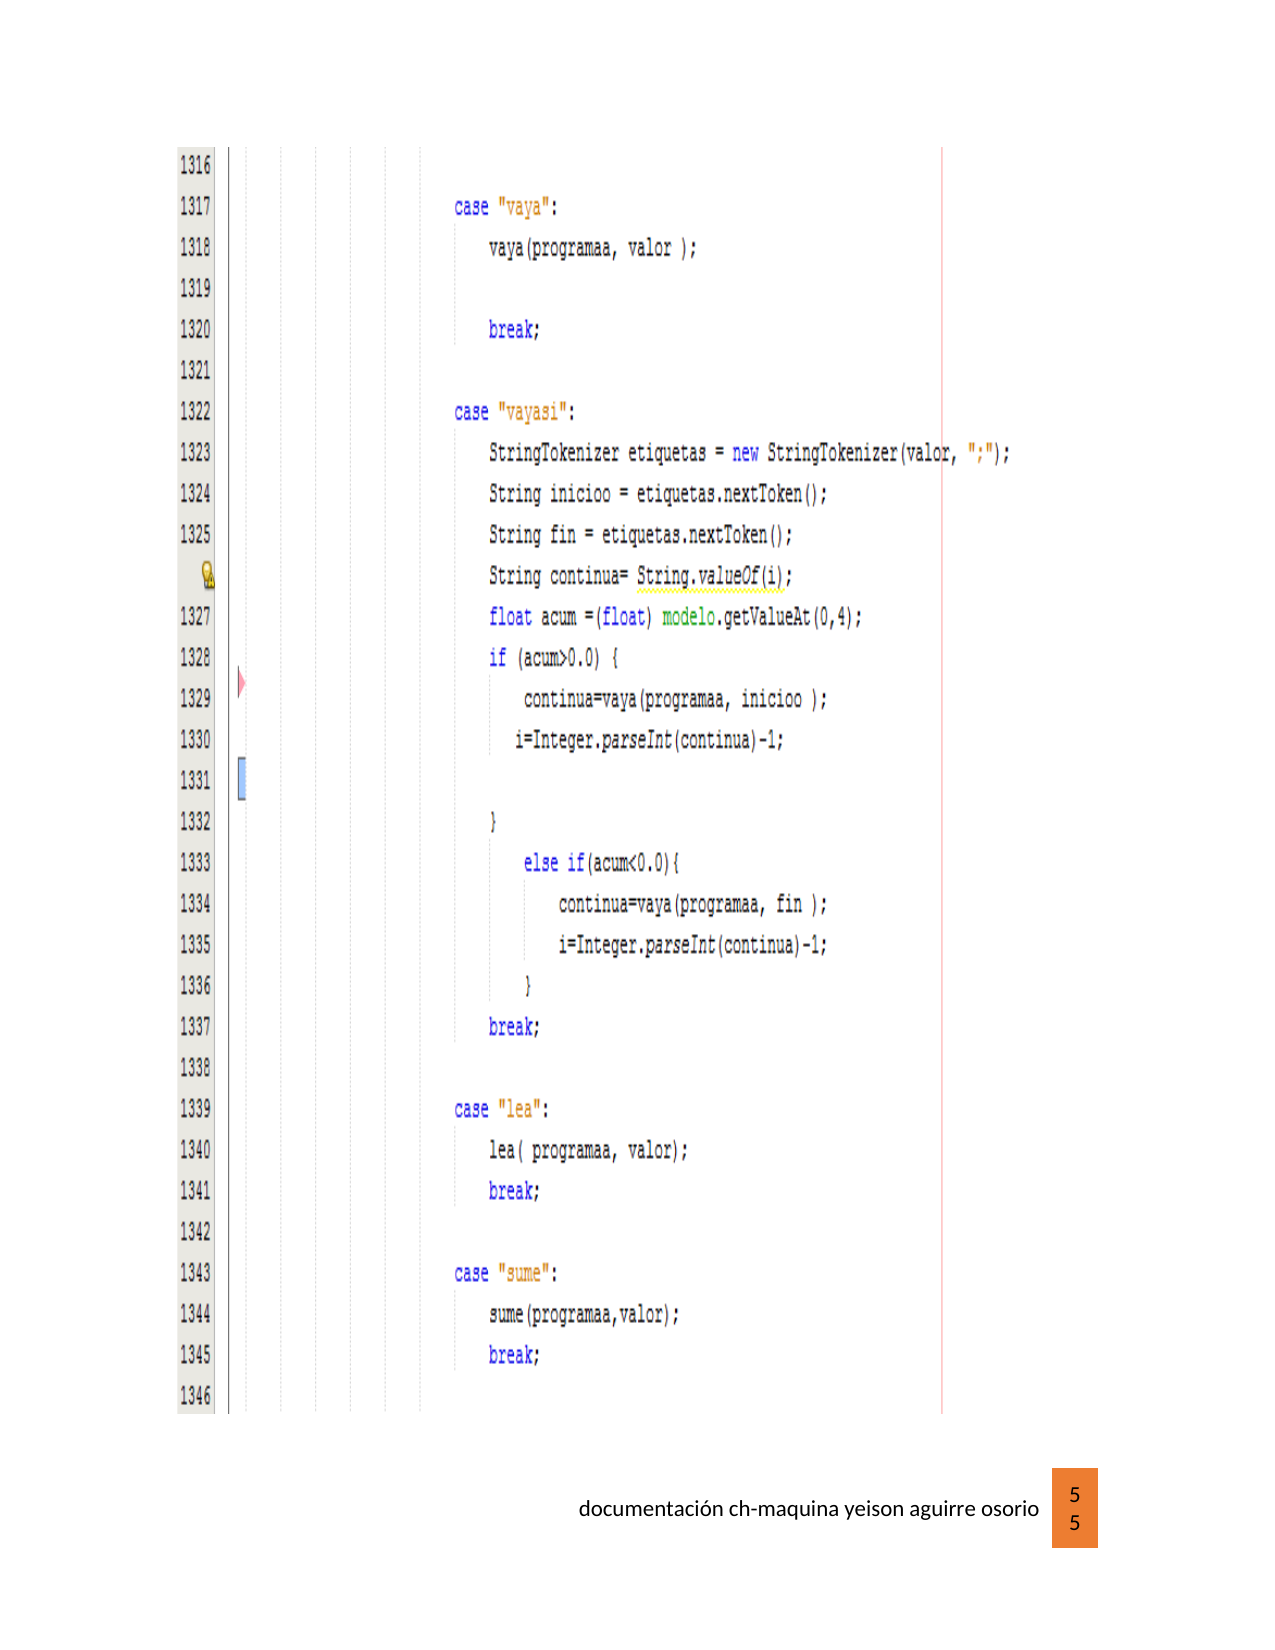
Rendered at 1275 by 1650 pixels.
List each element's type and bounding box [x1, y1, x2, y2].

picture [177, 147, 1098, 1414]
